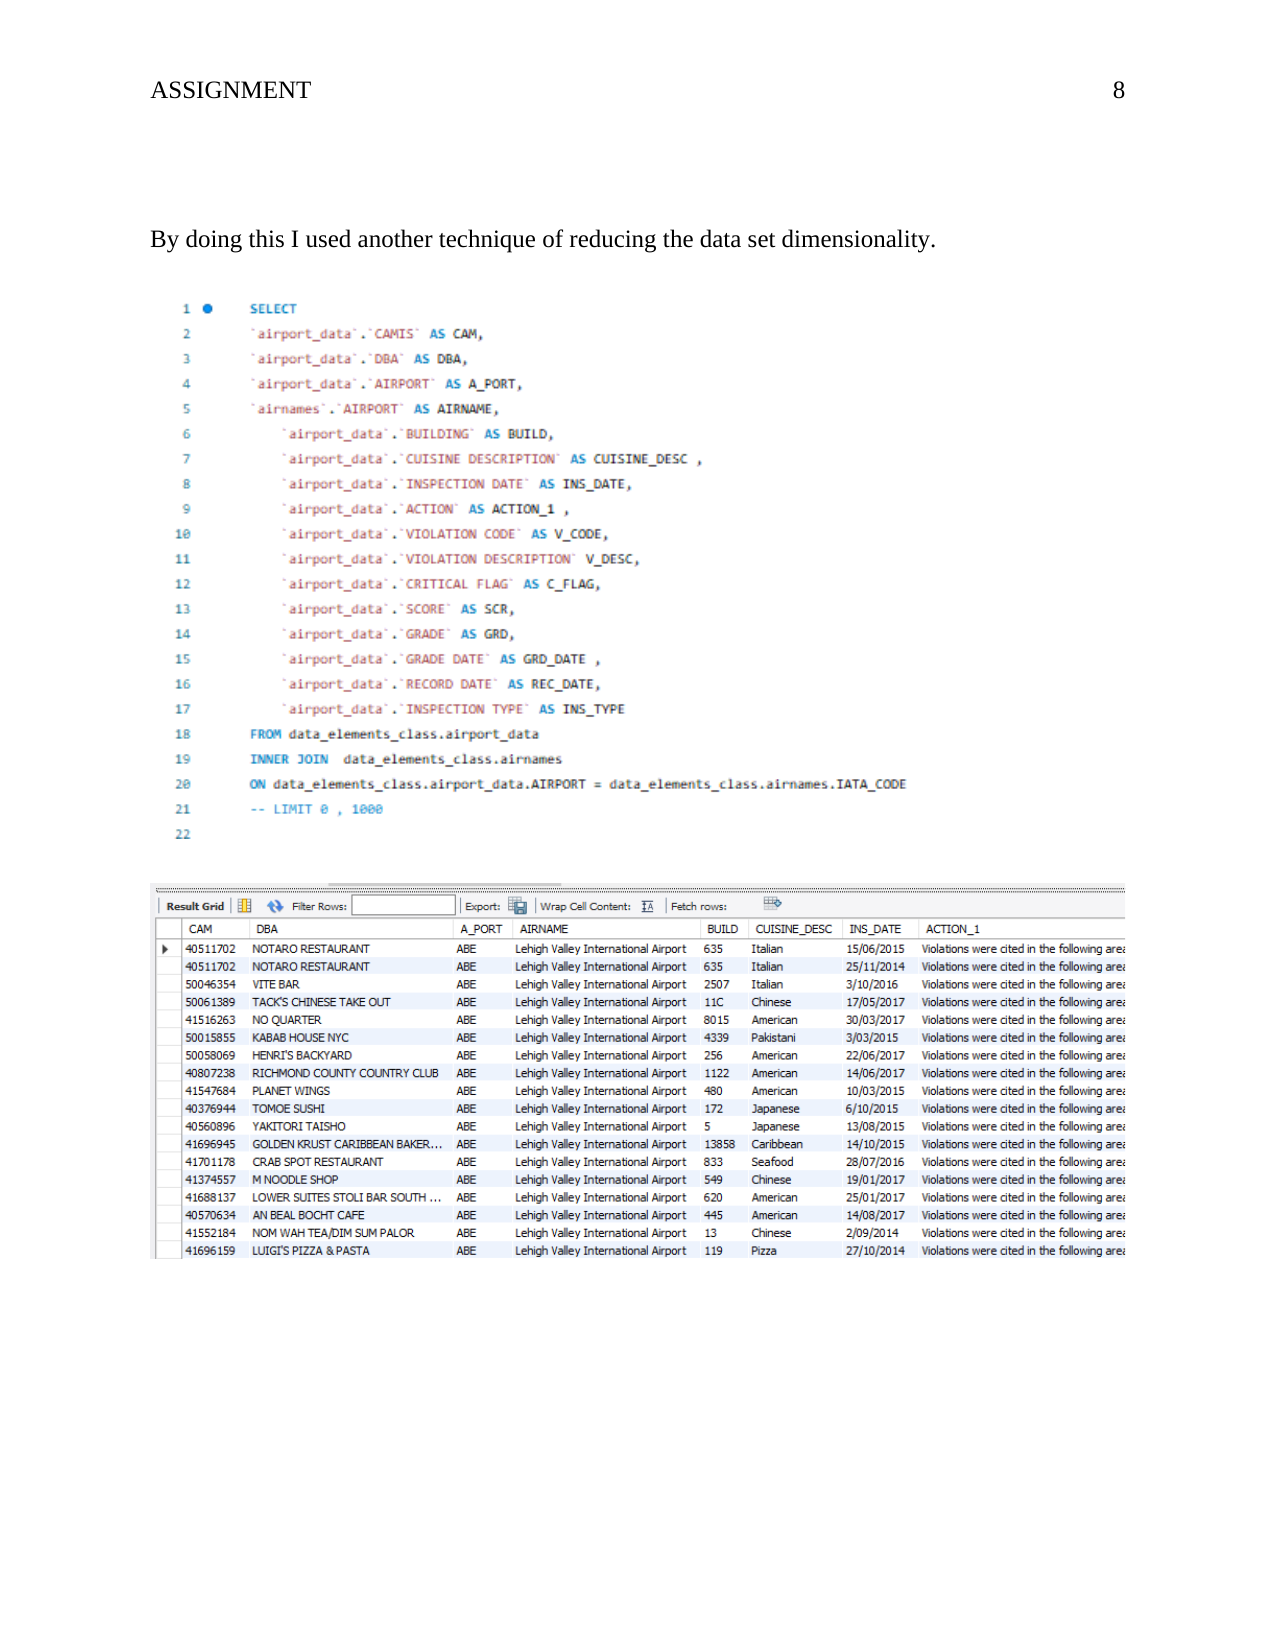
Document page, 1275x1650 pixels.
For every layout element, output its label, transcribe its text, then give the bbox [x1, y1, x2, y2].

picture [150, 883, 1125, 1259]
picture [150, 298, 957, 839]
text By doing this I used another technique of reducing the data set dimensionality. [150, 224, 1125, 253]
